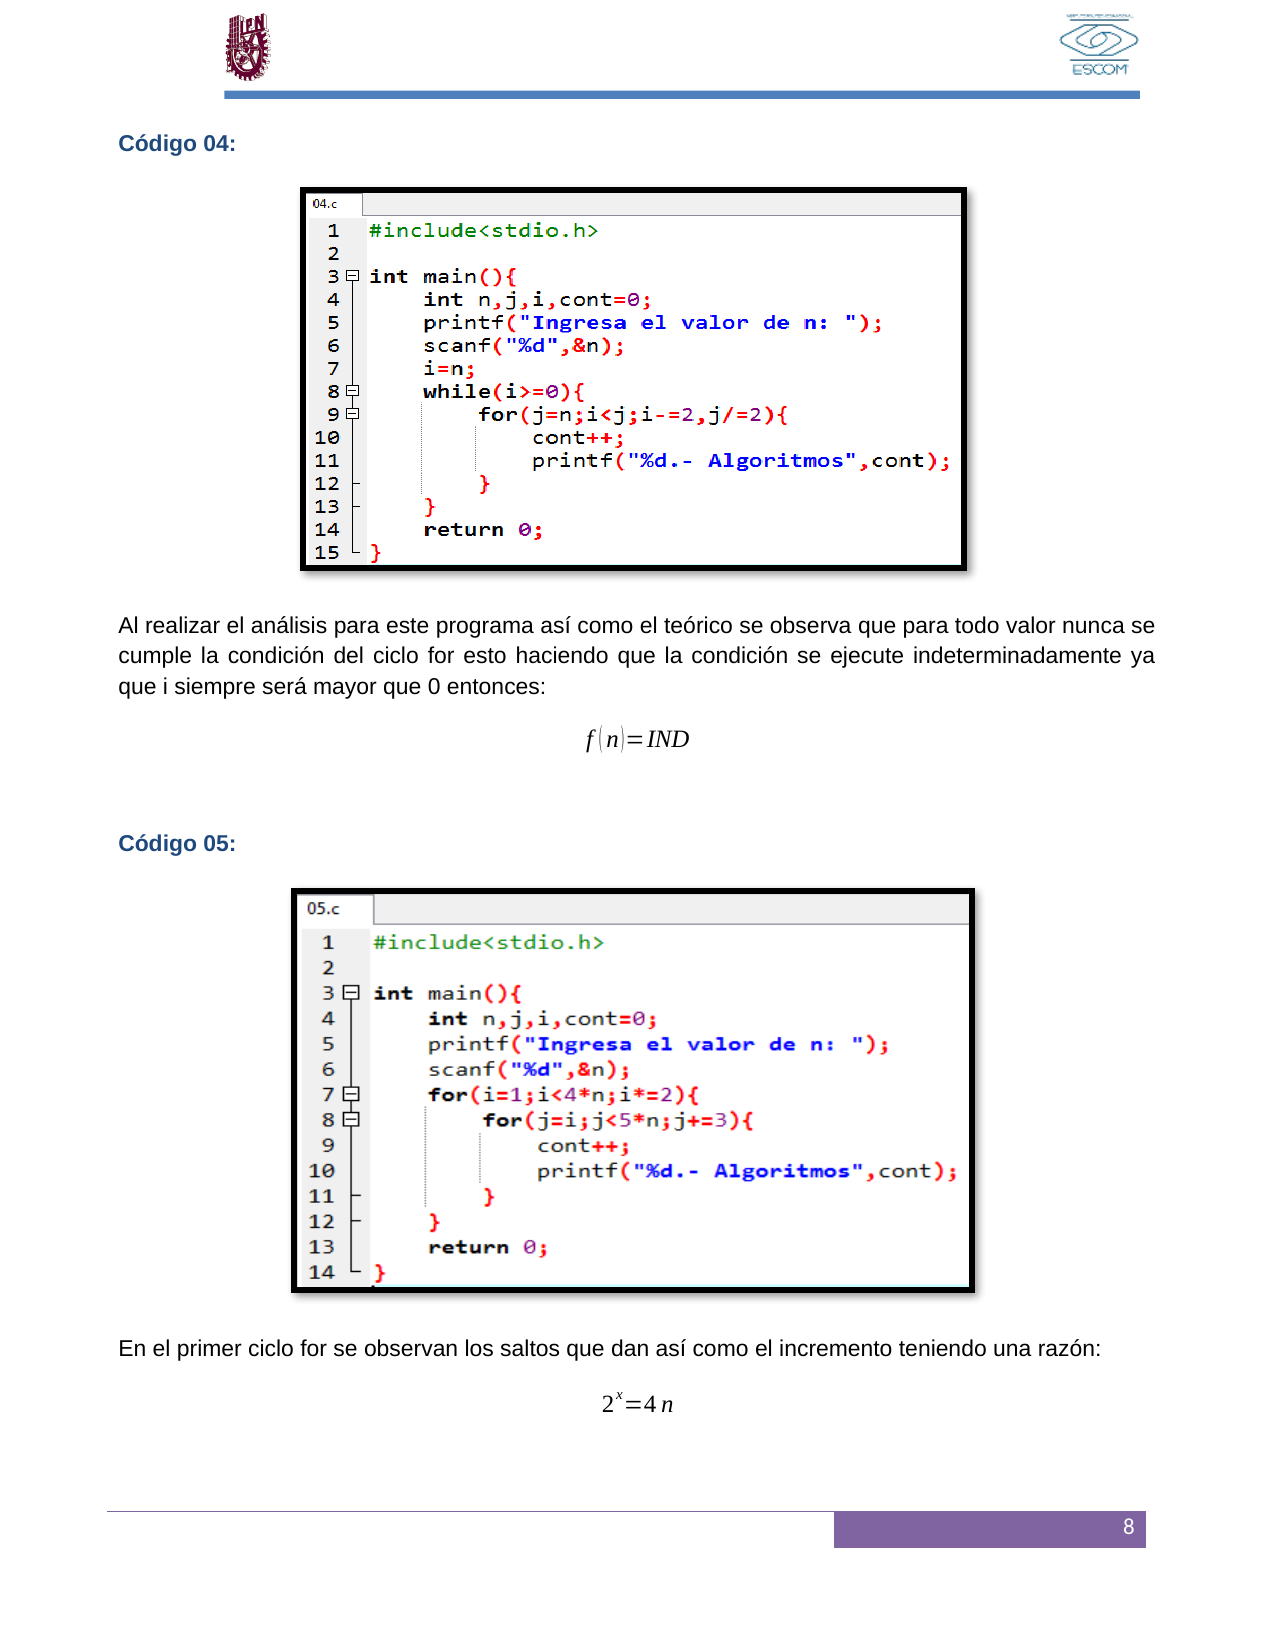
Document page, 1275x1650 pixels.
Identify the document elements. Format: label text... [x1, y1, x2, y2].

text En el primer ciclo for se observan los saltos que dan así como el incremento teniendo una razón: [118, 1335, 1157, 1361]
text Código 04: [118, 130, 1157, 156]
picture [224, 12, 272, 82]
picture [306, 193, 961, 565]
text Al realizar el análisis para este programa así como el teórico se observa que para todo valor nunca se cumple la condición del ciclo for esto haciendo que la condición se ejecute indeterminadamente ya que i siempre será mayor que 0 entonces: [118, 612, 1157, 699]
picture [1057, 12, 1140, 76]
text Código 05: [118, 830, 1157, 857]
picture [297, 894, 969, 1287]
